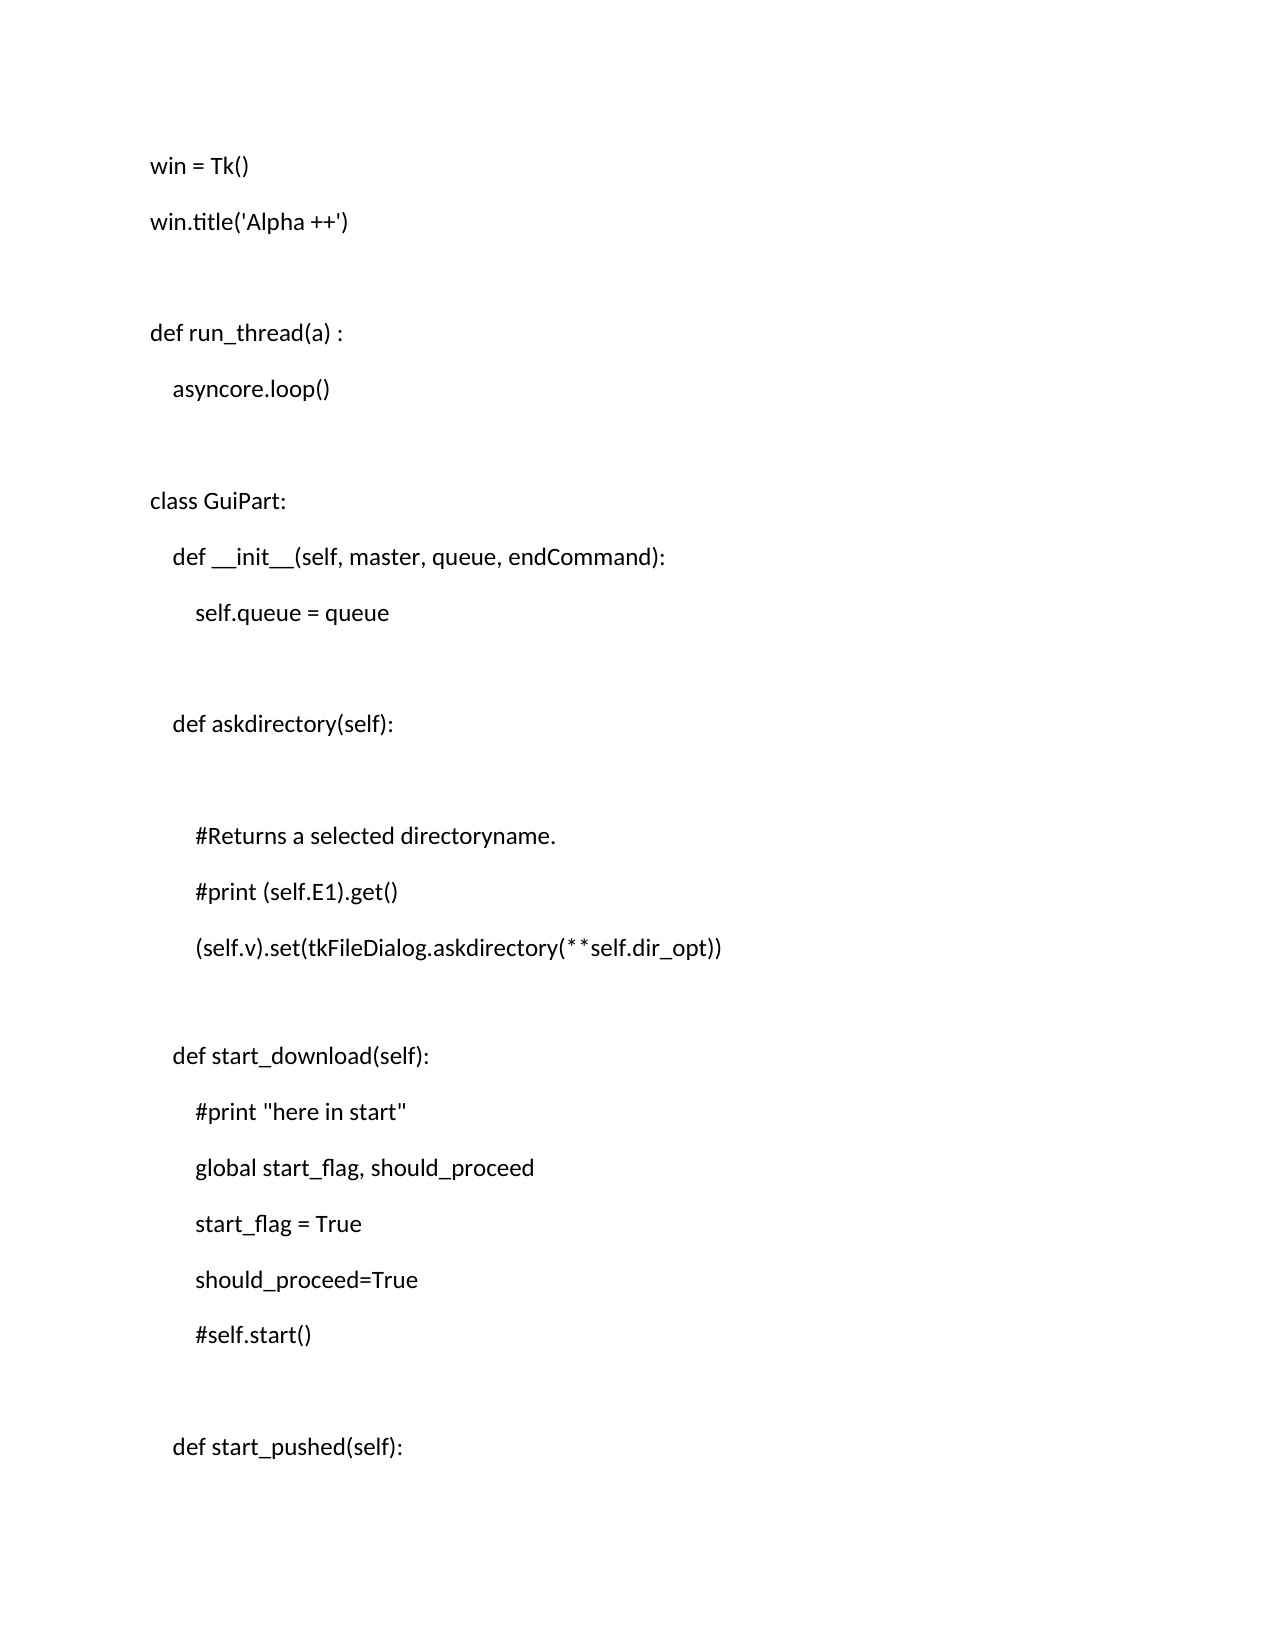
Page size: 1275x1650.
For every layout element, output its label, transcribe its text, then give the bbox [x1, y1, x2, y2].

text asyncore.loop() [150, 373, 1125, 404]
text win.title('Alpha ++') [150, 206, 1125, 236]
text #print (self.E1).get() [150, 876, 1125, 906]
text start_flag = True [150, 1208, 1125, 1238]
text should_proceed=True [150, 1264, 1125, 1294]
text def __init__(self, master, queue, endCommand): [150, 541, 1125, 571]
text #self.start() [150, 1320, 1125, 1350]
text class GuiPart: [150, 485, 1125, 516]
text global start_flag, should_proceed [150, 1152, 1125, 1183]
text def run_thread(a) : [150, 317, 1125, 348]
text win = Tk() [150, 150, 1125, 181]
text #print "here in start" [150, 1096, 1125, 1127]
text (self.v).set(tkFileDialog.askdirectory(**self.dir_opt)) [150, 932, 1125, 962]
text #Returns a selected directoryname. [150, 820, 1125, 851]
text def start_pushed(self): [150, 1431, 1125, 1462]
text def start_download(self): [150, 1041, 1125, 1071]
text def askdirectory(self): [150, 708, 1125, 739]
text self.queue = queue [150, 597, 1125, 627]
